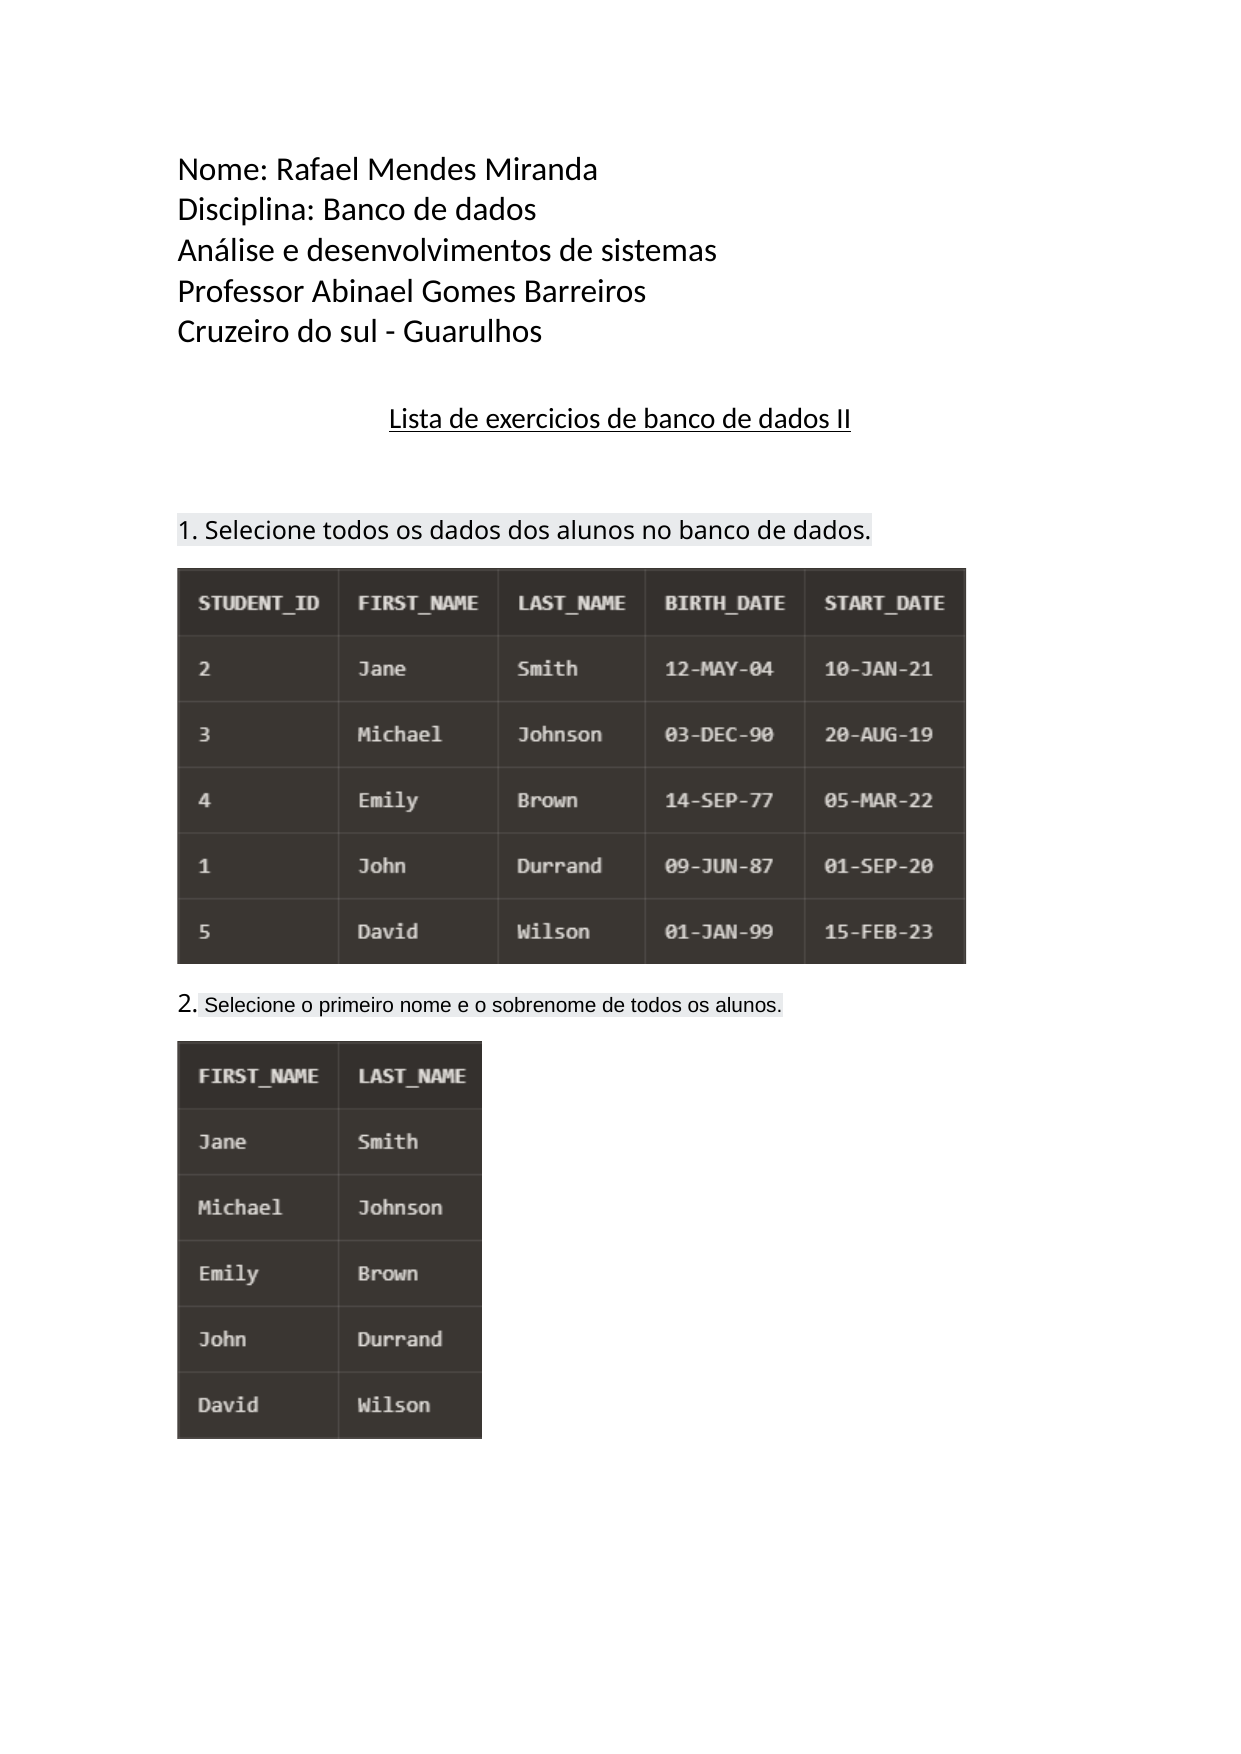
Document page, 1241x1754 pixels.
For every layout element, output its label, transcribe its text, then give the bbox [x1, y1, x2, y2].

text Disciplina: Banco de dados [177, 188, 1063, 229]
text Professor Abinael Gomes Barreiros [177, 270, 1063, 311]
text 1. Selecione todos os dados dos alunos no banco de dados. [177, 512, 1063, 546]
text Lista de exercicios de banco de dados II [177, 400, 1063, 436]
text 2. Selecione o primeiro nome e o sobrenome de todos os alunos. [177, 985, 1063, 1019]
text Análise e desenvolvimentos de sistemas [177, 229, 1063, 270]
picture [177, 1041, 482, 1439]
text Nome: Rafael Mendes Miranda [177, 148, 1063, 188]
text Cruzeiro do sul - Guarulhos [177, 311, 1063, 351]
picture [177, 568, 967, 964]
